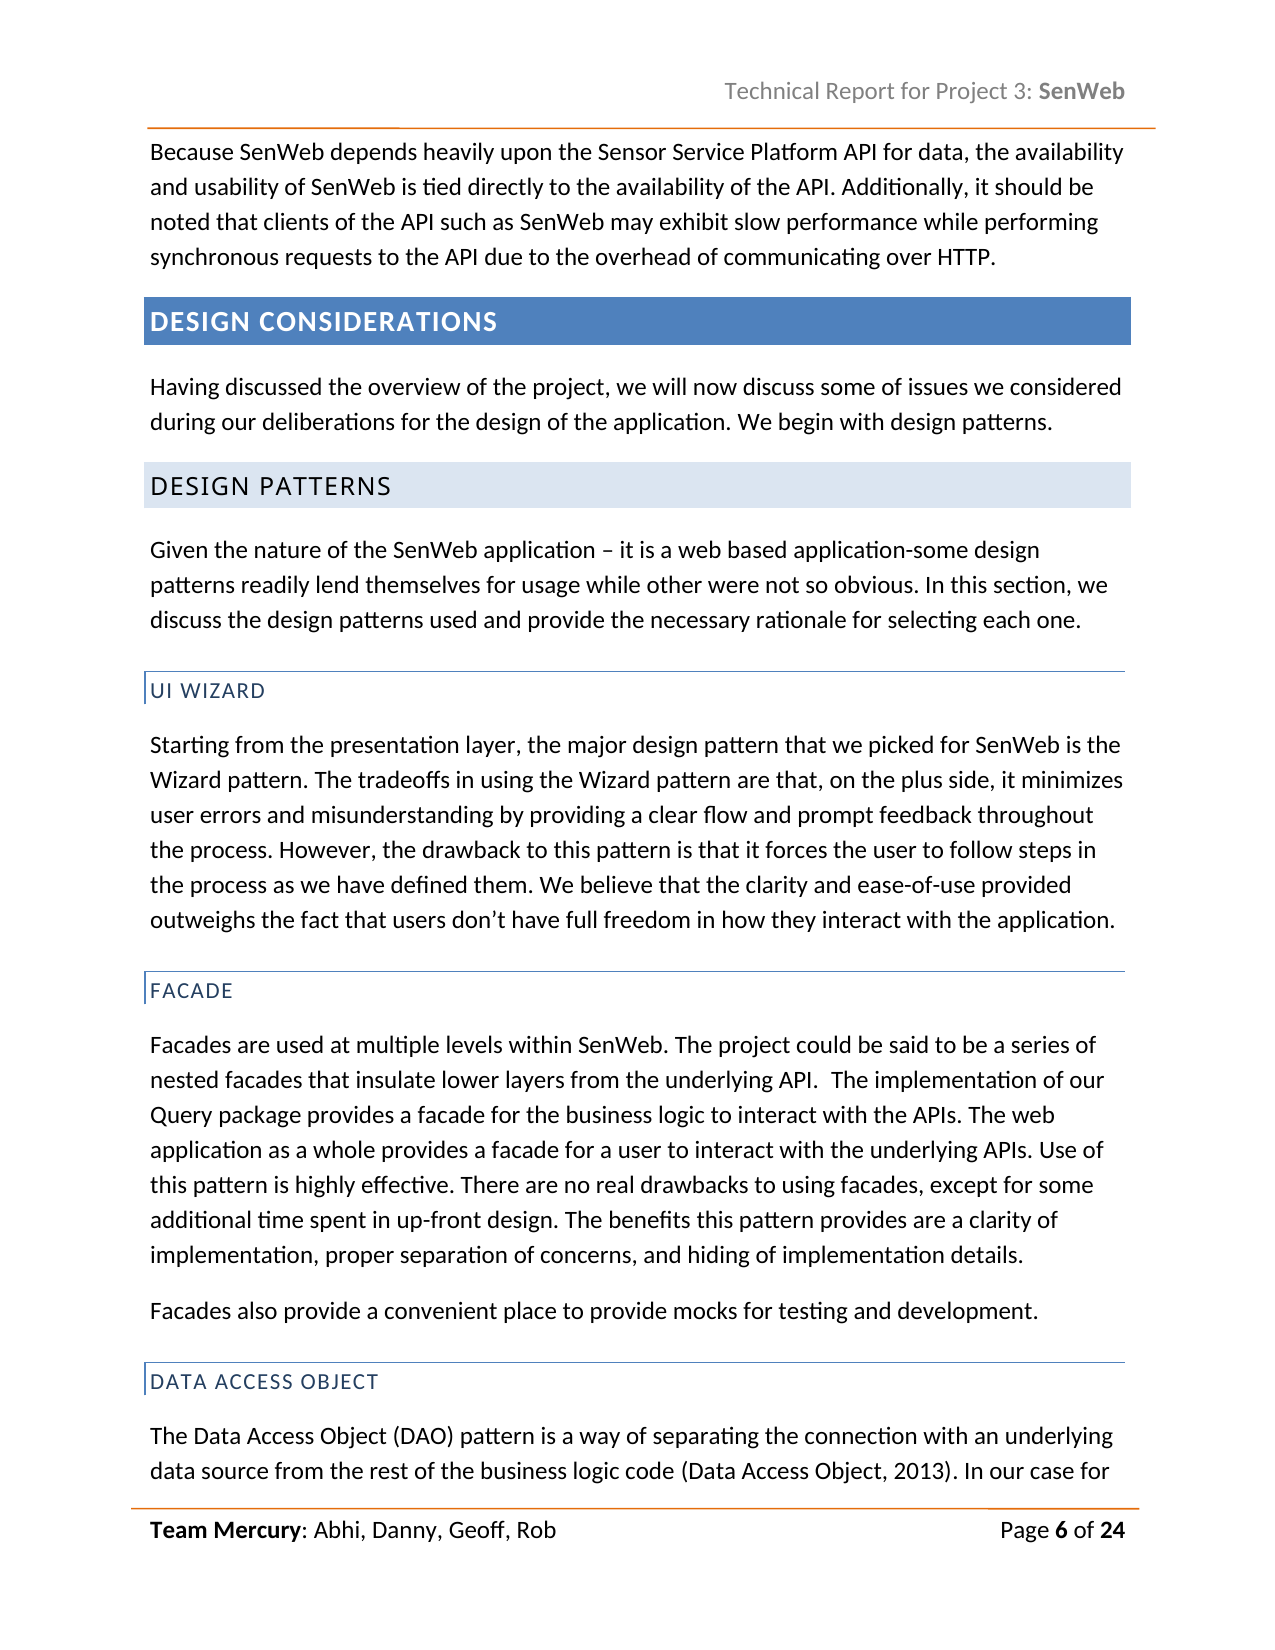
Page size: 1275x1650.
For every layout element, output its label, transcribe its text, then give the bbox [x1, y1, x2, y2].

text Having discussed the overview of the project, we will now discuss some of issues we considered during our deliberations for the design of the application. We begin with design patterns. [150, 371, 1125, 437]
text Because SenWeb depends heavily upon the Sensor Service Platform API for data, the availability and usability of SenWeb is tied directly to the availability of the API. Additionally, it should be noted that clients of the API such as SenWeb may exhibit slow performance while performing synchronous requests to the API due to the overhead of communicating over HTTP. [150, 136, 1125, 272]
subtitle Design Patterns [150, 468, 1125, 502]
text Starting from the presentation layer, the major design pattern that we picked for SenWeb is the Wizard pattern. The tradeoffs in using the Wizard pattern are that, on the plus side, it minimizes user errors and misunderstanding by providing a clear flow and prompt feedback throughout the process. However, the drawback to this pattern is that it forces the user to follow steps in the process as we have defined them. We believe that the clarity and ease-of-use provided outweighs the fact that users don’t have full freedom in how they interact with the application. [150, 729, 1125, 935]
text Facades are used at multiple levels within SenWeb. The project could be said to be a series of nested facades that insulate lower layers from the underlying API. The implementation of our Query package provides a facade for the business logic to interact with the APIs. The web application as a whole provides a facade for a user to interact with the underlying APIs. Use of this pattern is highly effective. There are no real drawbacks to using facades, except for some additional time spent in up-front design. The benefits this pattern provides are a clarity of implementation, proper separation of concerns, and hiding of implementation details. [150, 1029, 1125, 1270]
subtitle Facade [146, 972, 1125, 1004]
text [150, 1420, 1125, 1486]
subtitle Design Considerations [150, 303, 1125, 339]
subtitle UI Wizard [146, 672, 1125, 704]
subtitle Data Access Object [146, 1363, 1125, 1395]
text Given the nature of the SenWeb application – it is a web based application-some design patterns readily lend themselves for usage while other were not so obvious. In this section, we discuss the design patterns used and provide the necessary rationale for selecting each one. [150, 534, 1125, 635]
text Facades also provide a convenient place to provide mocks for testing and development. [150, 1295, 1125, 1326]
